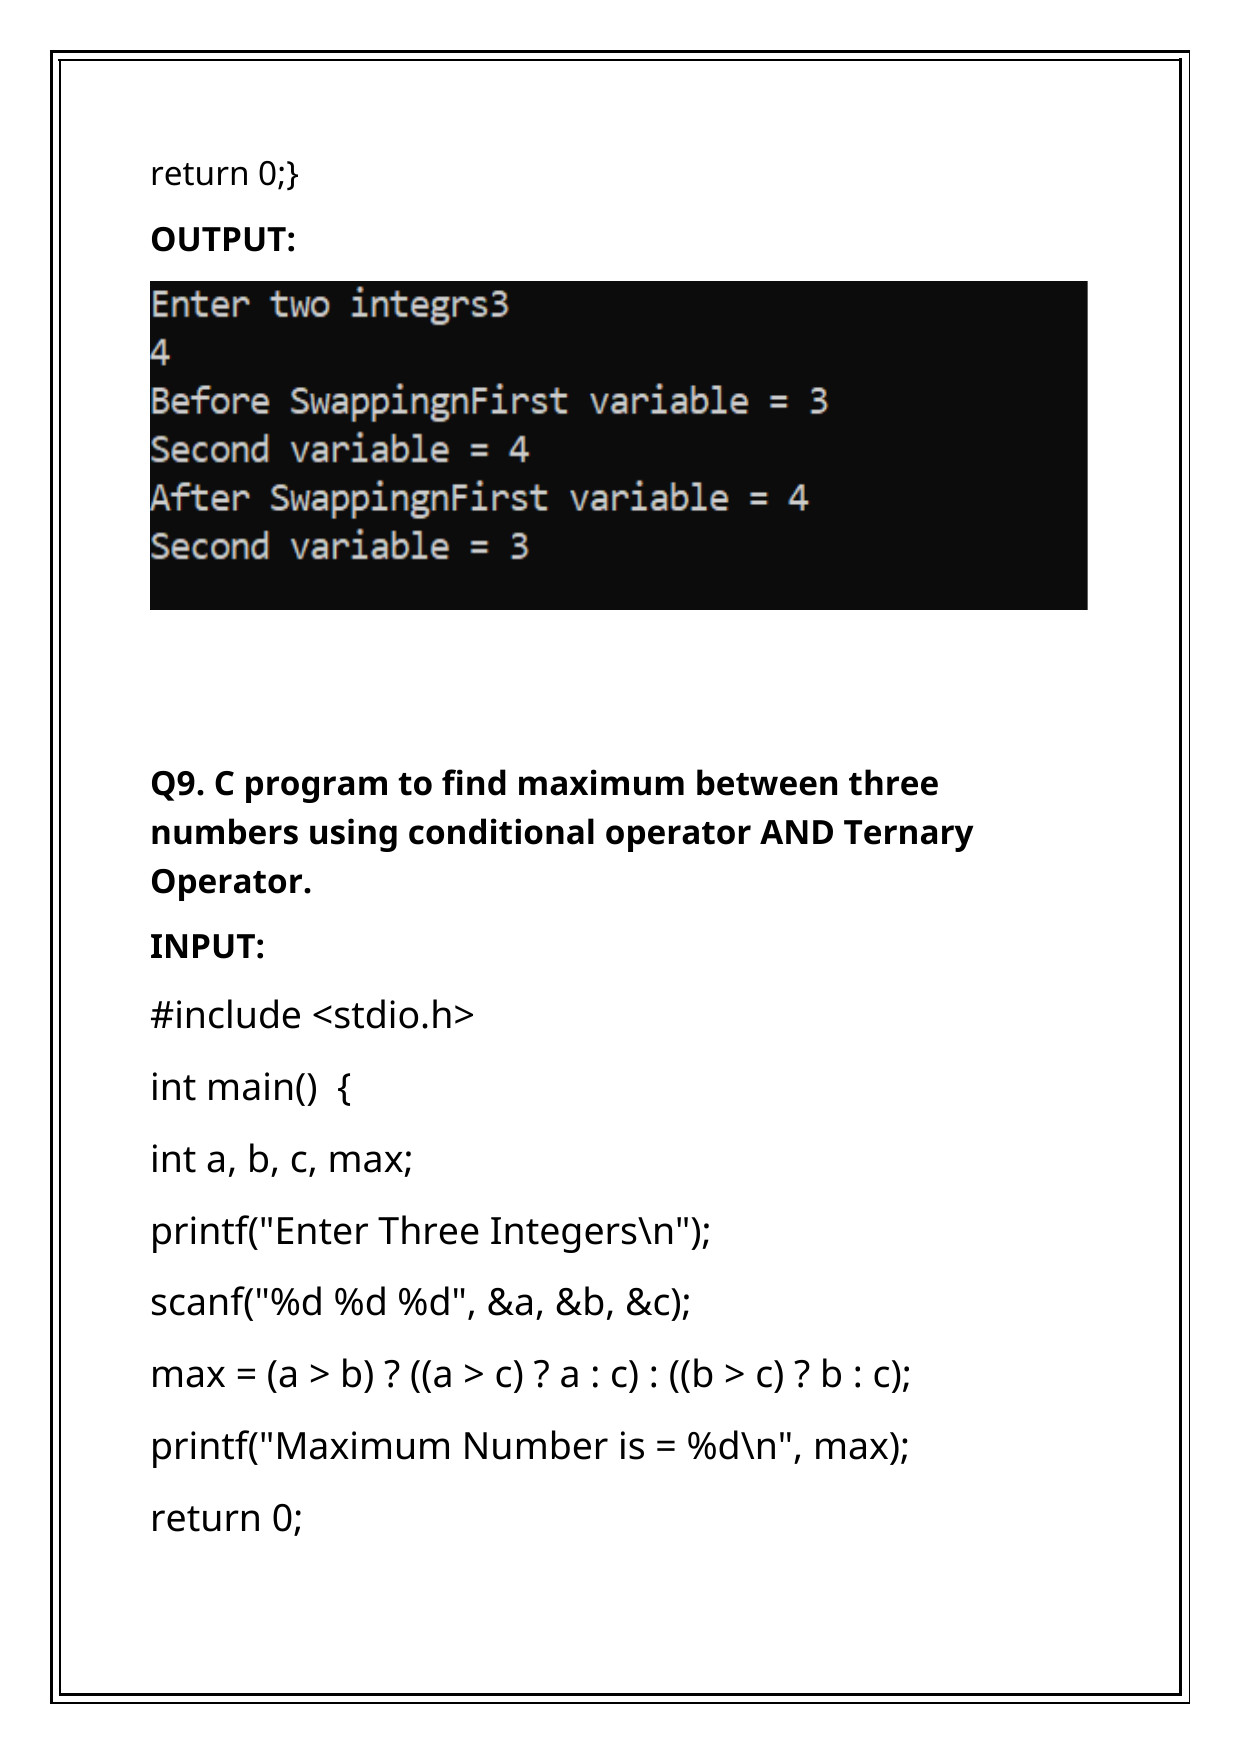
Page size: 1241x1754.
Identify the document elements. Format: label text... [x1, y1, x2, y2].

picture [150, 281, 1088, 610]
text scanf("%d %d %d", &a, &b, &c); [150, 1276, 1090, 1327]
text max = (a > b) ? ((a > c) ? a : c) : ((b > c) ? b : c); [150, 1347, 1090, 1398]
text int main() { [150, 1060, 1090, 1111]
text printf("Enter Three Integers\n"); [150, 1204, 1090, 1255]
text Q9. C program to find maximum between three numbers using conditional operator AND Ternary Operator. [150, 759, 1090, 903]
text printf("Maximum Number is = %d\n", max); [150, 1419, 1090, 1470]
text return 0;} [150, 150, 1090, 195]
text INPUT: [150, 923, 1090, 968]
text return 0; [150, 1491, 1090, 1542]
text int a, b, c, max; [150, 1132, 1090, 1183]
text #include <stdio.h> [150, 989, 1090, 1040]
text OUTPUT: [150, 216, 1090, 261]
